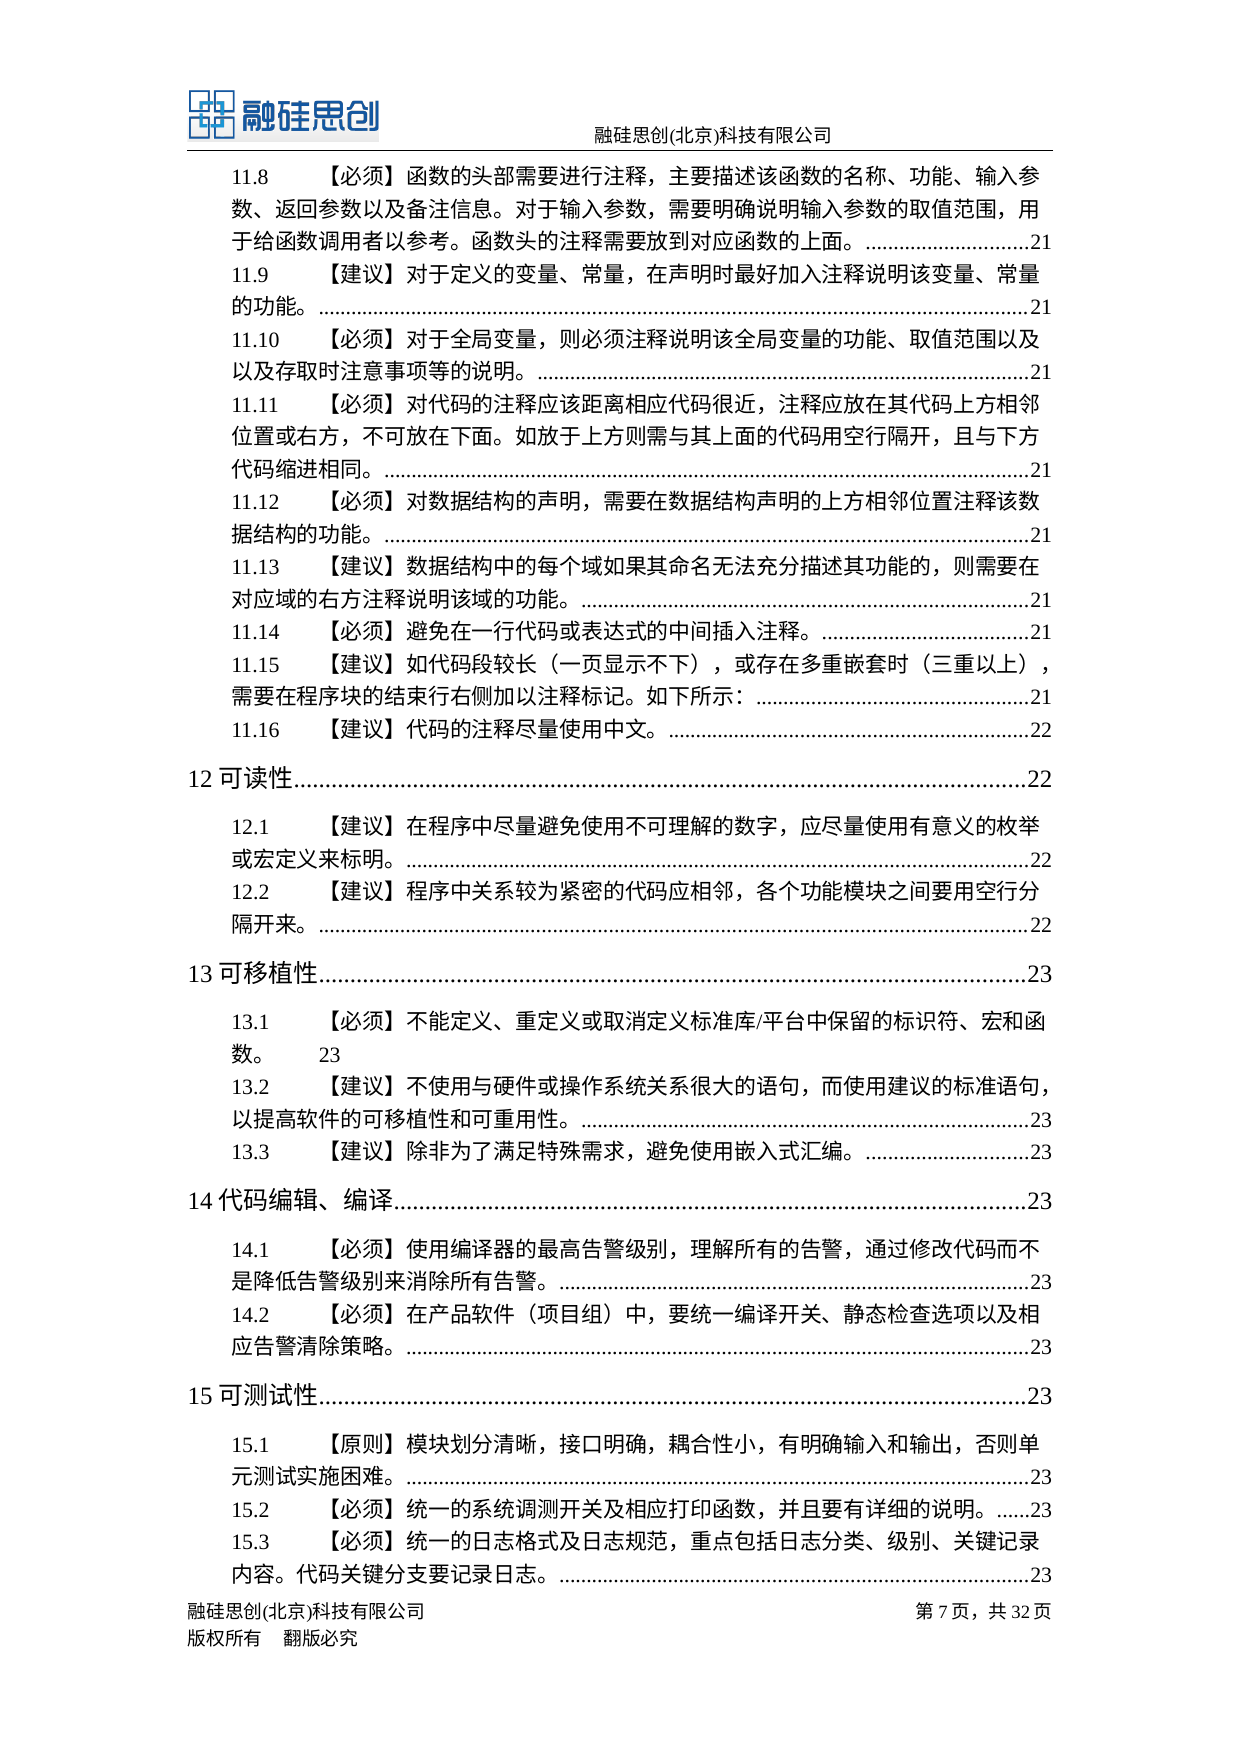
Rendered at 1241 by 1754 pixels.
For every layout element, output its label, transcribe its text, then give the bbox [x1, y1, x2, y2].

text 11.8 【必须】函数的头部需要进行注释，主要描述该函数的名称、功能、输入参数、返回参数以及备注信息。对于输入参数，需要明确说明输入参数的取值范围，用于给函数调用者以参考。函数头的注释需要放到对应函数的上面。 21 [231, 159, 1053, 256]
text 12 可读性 22 [187, 744, 1053, 809]
text 15 可测试性 23 [187, 1361, 1053, 1426]
text 14.2 【必须】在产品软件（项目组）中，要统一编译开关、静态检查选项以及相应告警清除策略。 23 [231, 1296, 1053, 1361]
text 11.12 【必须】对数据结构的声明，需要在数据结构声明的上方相邻位置注释该数据结构的功能。 21 [231, 484, 1053, 549]
text 12.2 【建议】程序中关系较为紧密的代码应相邻，各个功能模块之间要用空行分隔开来。 22 [231, 874, 1053, 939]
text 15.2 【必须】统一的系统调测开关及相应打印函数，并且要有详细的说明。 23 [231, 1491, 1053, 1524]
text 11.14 【必须】避免在一行代码或表达式的中间插入注释。 21 [231, 614, 1053, 646]
text 15.1 【原则】模块划分清晰，接口明确，耦合性小，有明确输入和输出，否则单元测试实施困难。 23 [231, 1426, 1053, 1491]
text 11.13 【建议】数据结构中的每个域如果其命名无法充分描述其功能的，则需要在对应域的右方注释说明该域的功能。 21 [231, 549, 1053, 614]
text 13.3 【建议】除非为了满足特殊需求，避免使用嵌入式汇编。 23 [231, 1134, 1053, 1166]
text 11.15 【建议】如代码段较长（一页显示不下），或存在多重嵌套时（三重以上），需要在程序块的结束行右侧加以注释标记。如下所示： 21 [231, 646, 1053, 711]
text 13.2 【建议】不使用与硬件或操作系统关系很大的语句，而使用建议的标准语句，以提高软件的可移植性和可重用性。 23 [231, 1069, 1053, 1134]
text 11.11 【必须】对代码的注释应该距离相应代码很近，注释应放在其代码上方相邻位置或右方，不可放在下面。如放于上方则需与其上面的代码用空行隔开，且与下方代码缩进相同。 21 [231, 386, 1053, 484]
text 13 可移植性 23 [187, 939, 1053, 1004]
text 11.10 【必须】对于全局变量，则必须注释说明该全局变量的功能、取值范围以及以及存取时注意事项等的说明。 21 [231, 321, 1053, 386]
text 15.3 【必须】统一的日志格式及日志规范，重点包括日志分类、级别、关键记录内容。代码关键分支要记录日志。 23 [231, 1524, 1053, 1589]
text 11.16 【建议】代码的注释尽量使用中文。 22 [231, 711, 1053, 744]
text 14 代码编辑、编译 23 [187, 1166, 1053, 1231]
text 12.1 【建议】在程序中尽量避免使用不可理解的数字，应尽量使用有意义的枚举或宏定义来标明。 22 [231, 809, 1053, 874]
picture [187, 88, 379, 142]
text 13.1 【必须】不能定义、重定义或取消定义标准库/平台中保留的标识符、宏和函数。 23 [231, 1004, 1053, 1069]
text 11.9 【建议】对于定义的变量、常量，在声明时最好加入注释说明该变量、常量的功能。 21 [231, 256, 1053, 321]
text 14.1 【必须】使用编译器的最高告警级别，理解所有的告警，通过修改代码而不是降低告警级别来消除所有告警。 23 [231, 1231, 1053, 1296]
